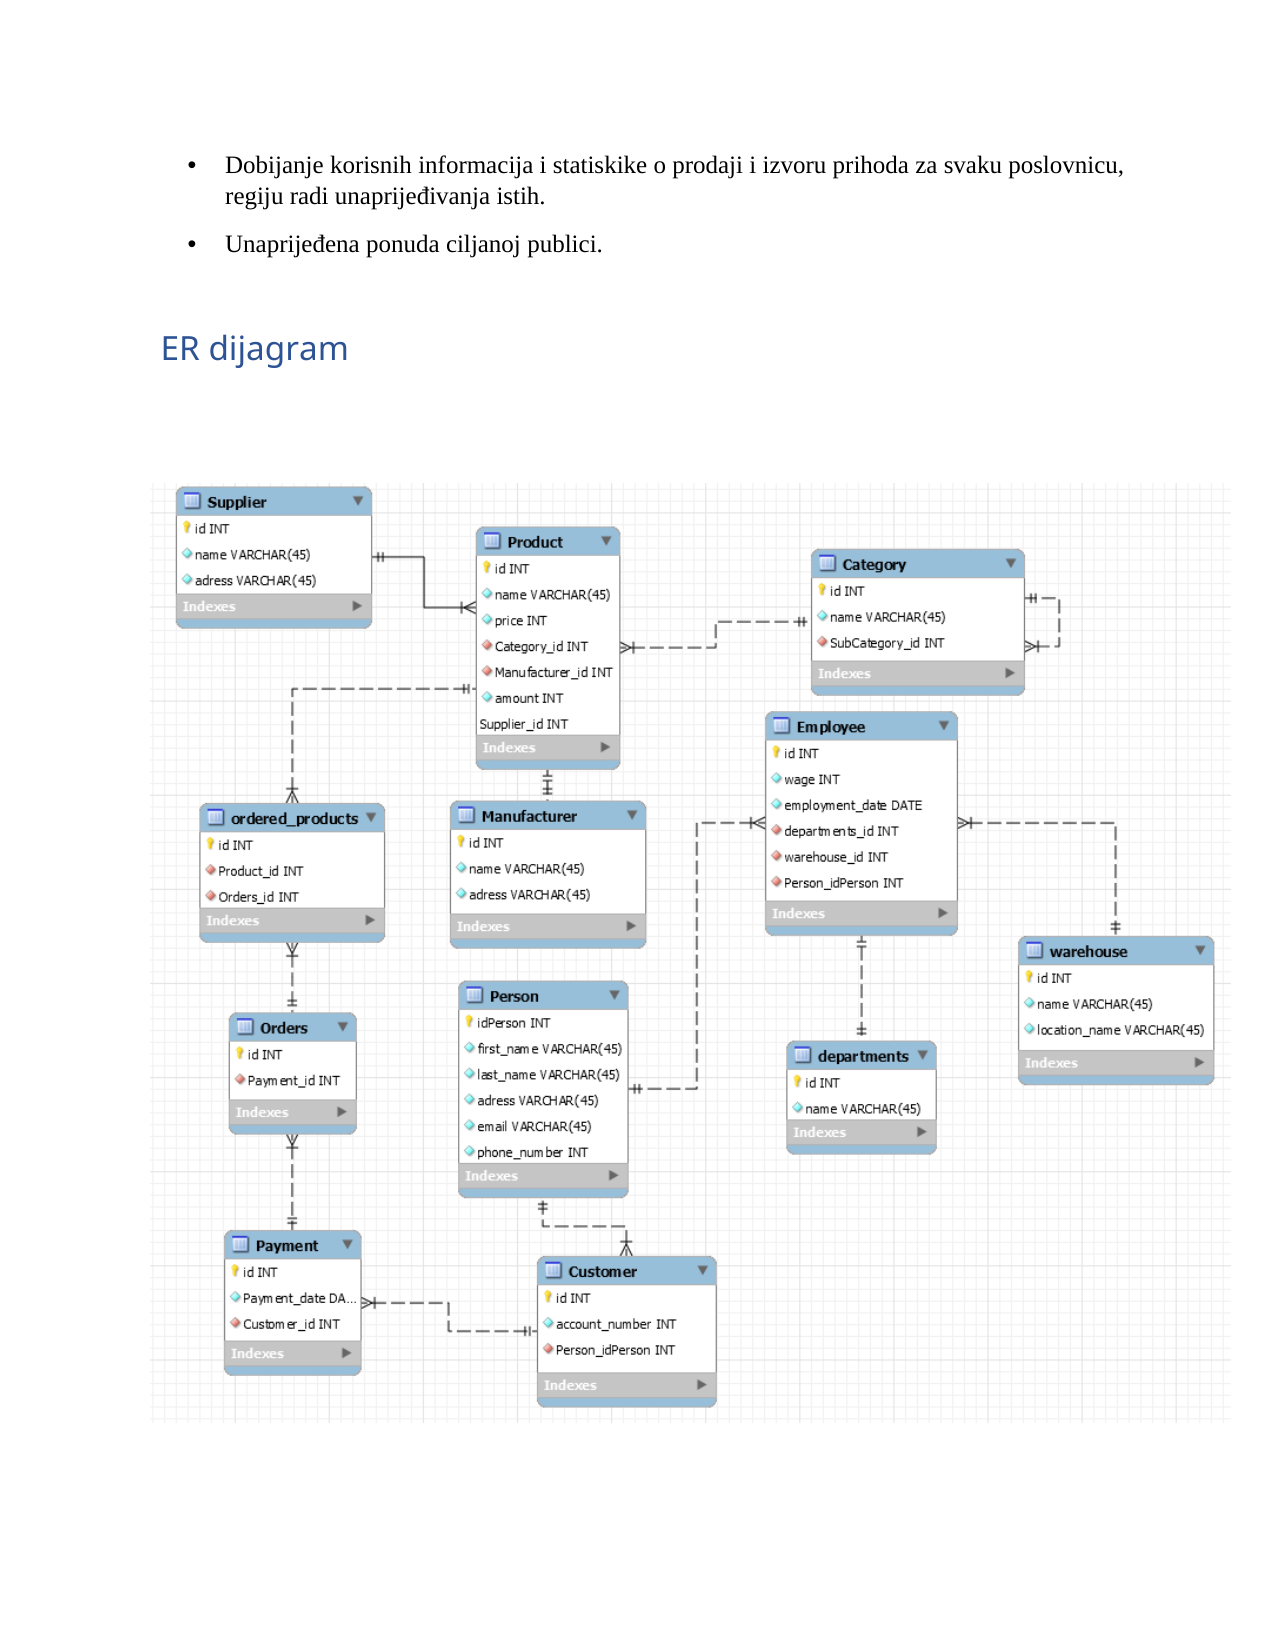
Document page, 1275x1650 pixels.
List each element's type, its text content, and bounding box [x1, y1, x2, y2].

list Unaprijeđena ponuda ciljanoj publici. [187, 229, 1125, 258]
picture [150, 483, 1231, 1423]
subtitle ER dijagram [160, 324, 1125, 370]
list Dobijanje korisnih informacija i statiskike o prodaji i izvoru prihoda za svaku poslovnicu, regiju radi unaprijeđivanja istih. [187, 150, 1125, 210]
